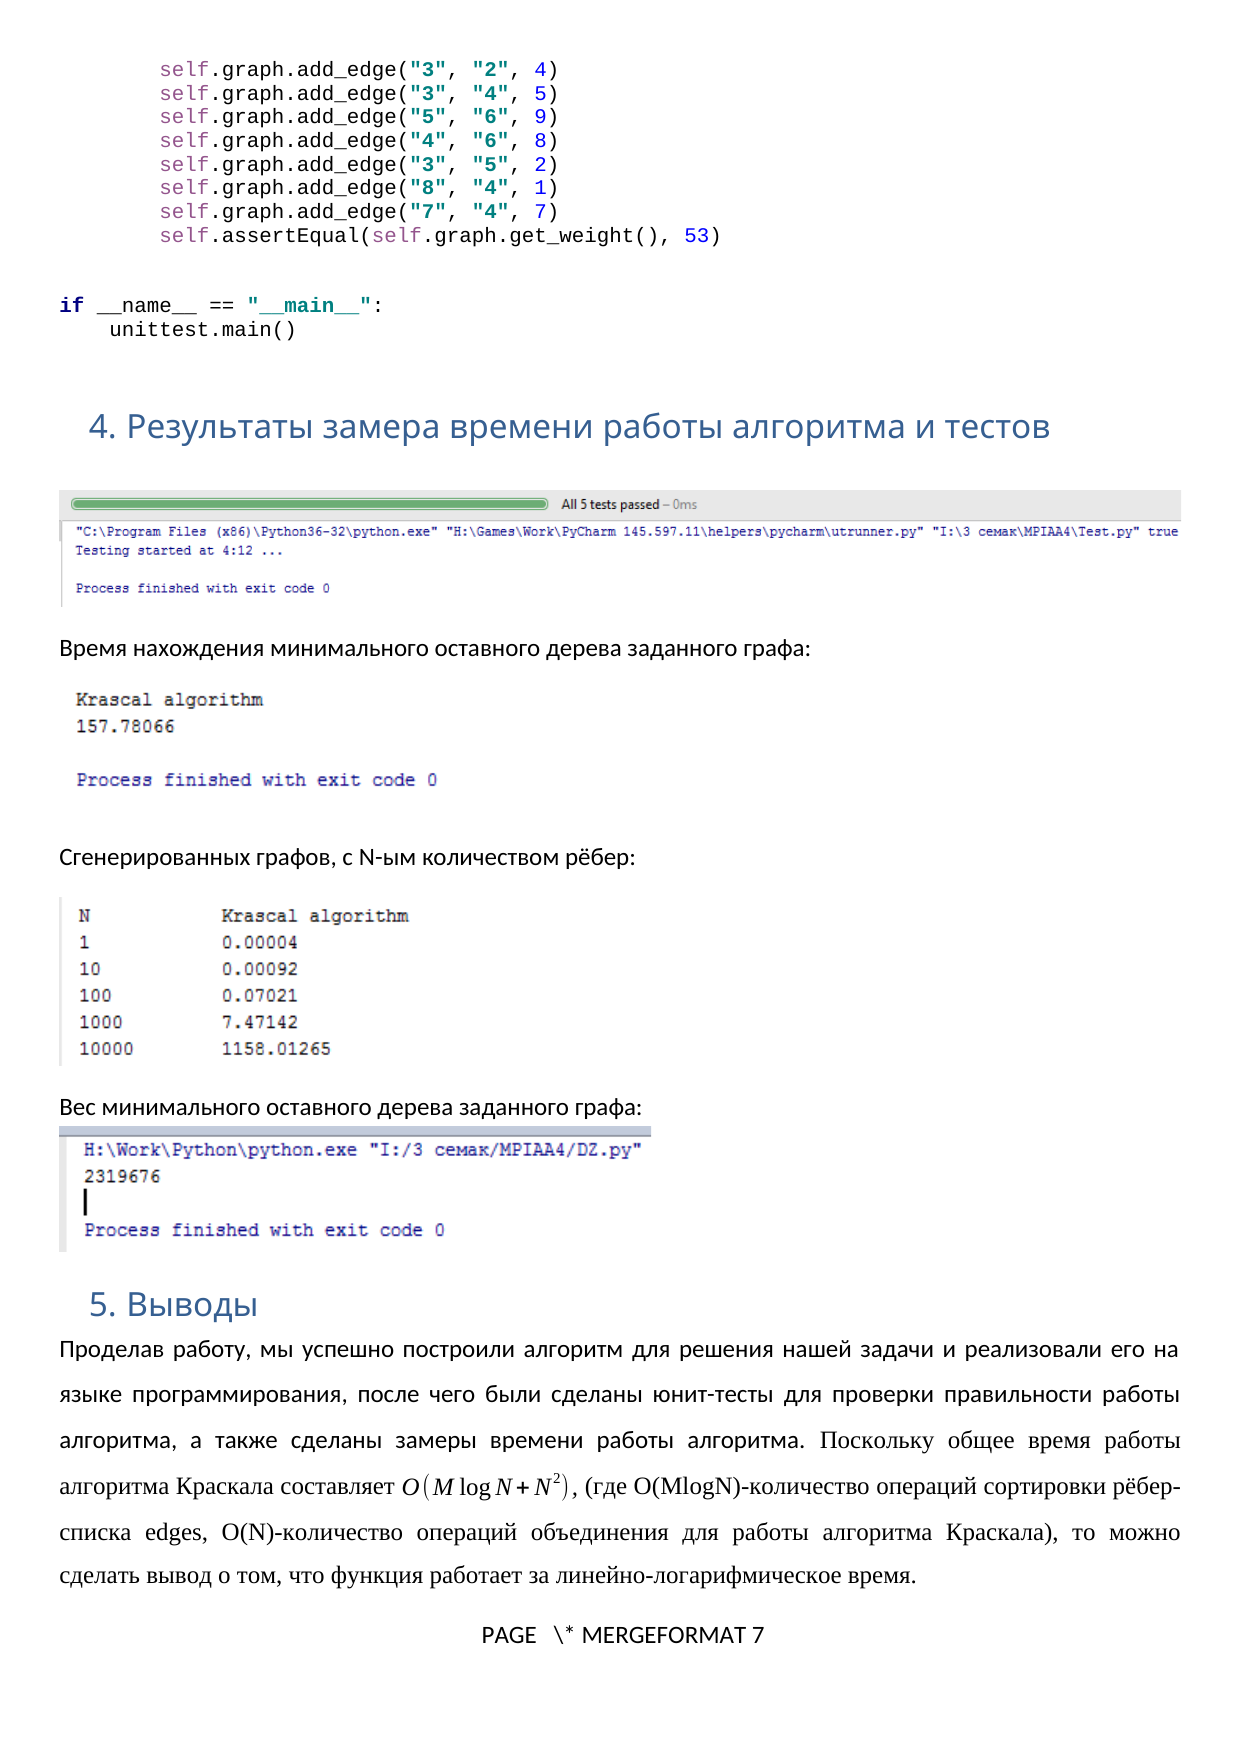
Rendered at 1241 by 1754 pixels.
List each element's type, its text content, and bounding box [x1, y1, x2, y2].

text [59, 59, 1181, 343]
picture [59, 490, 1182, 607]
picture [59, 1126, 652, 1252]
text Время нахождения минимального оставного дерева заданного графа: [59, 632, 1181, 663]
picture [59, 687, 499, 816]
picture [59, 897, 427, 1066]
subtitle Результаты замера времени работы алгоритма и тестов [89, 403, 1181, 448]
text Проделав работу, мы успешно построили алгоритм для решения нашей задачи и реализовали его на языке программирования, после чего были сделаны юнит-тесты для проверки правильности работы алгоритма, а также сделаны замеры времени работы алгоритма. Поскольку общее время работы алгоритма Краскала составляет (где О(MlogN)-количество операций сортировки рёбер-списка edges, O(N)-количество операций объединения для работы алгоритма Краскала), то можно сделать вывод о том, что функция работает за линейно-логарифмическое время. [59, 1333, 1181, 1588]
text Сгенерированных графов, с N-ым количеством рёбер: [59, 841, 1181, 872]
subtitle Выводы [89, 1281, 1181, 1326]
